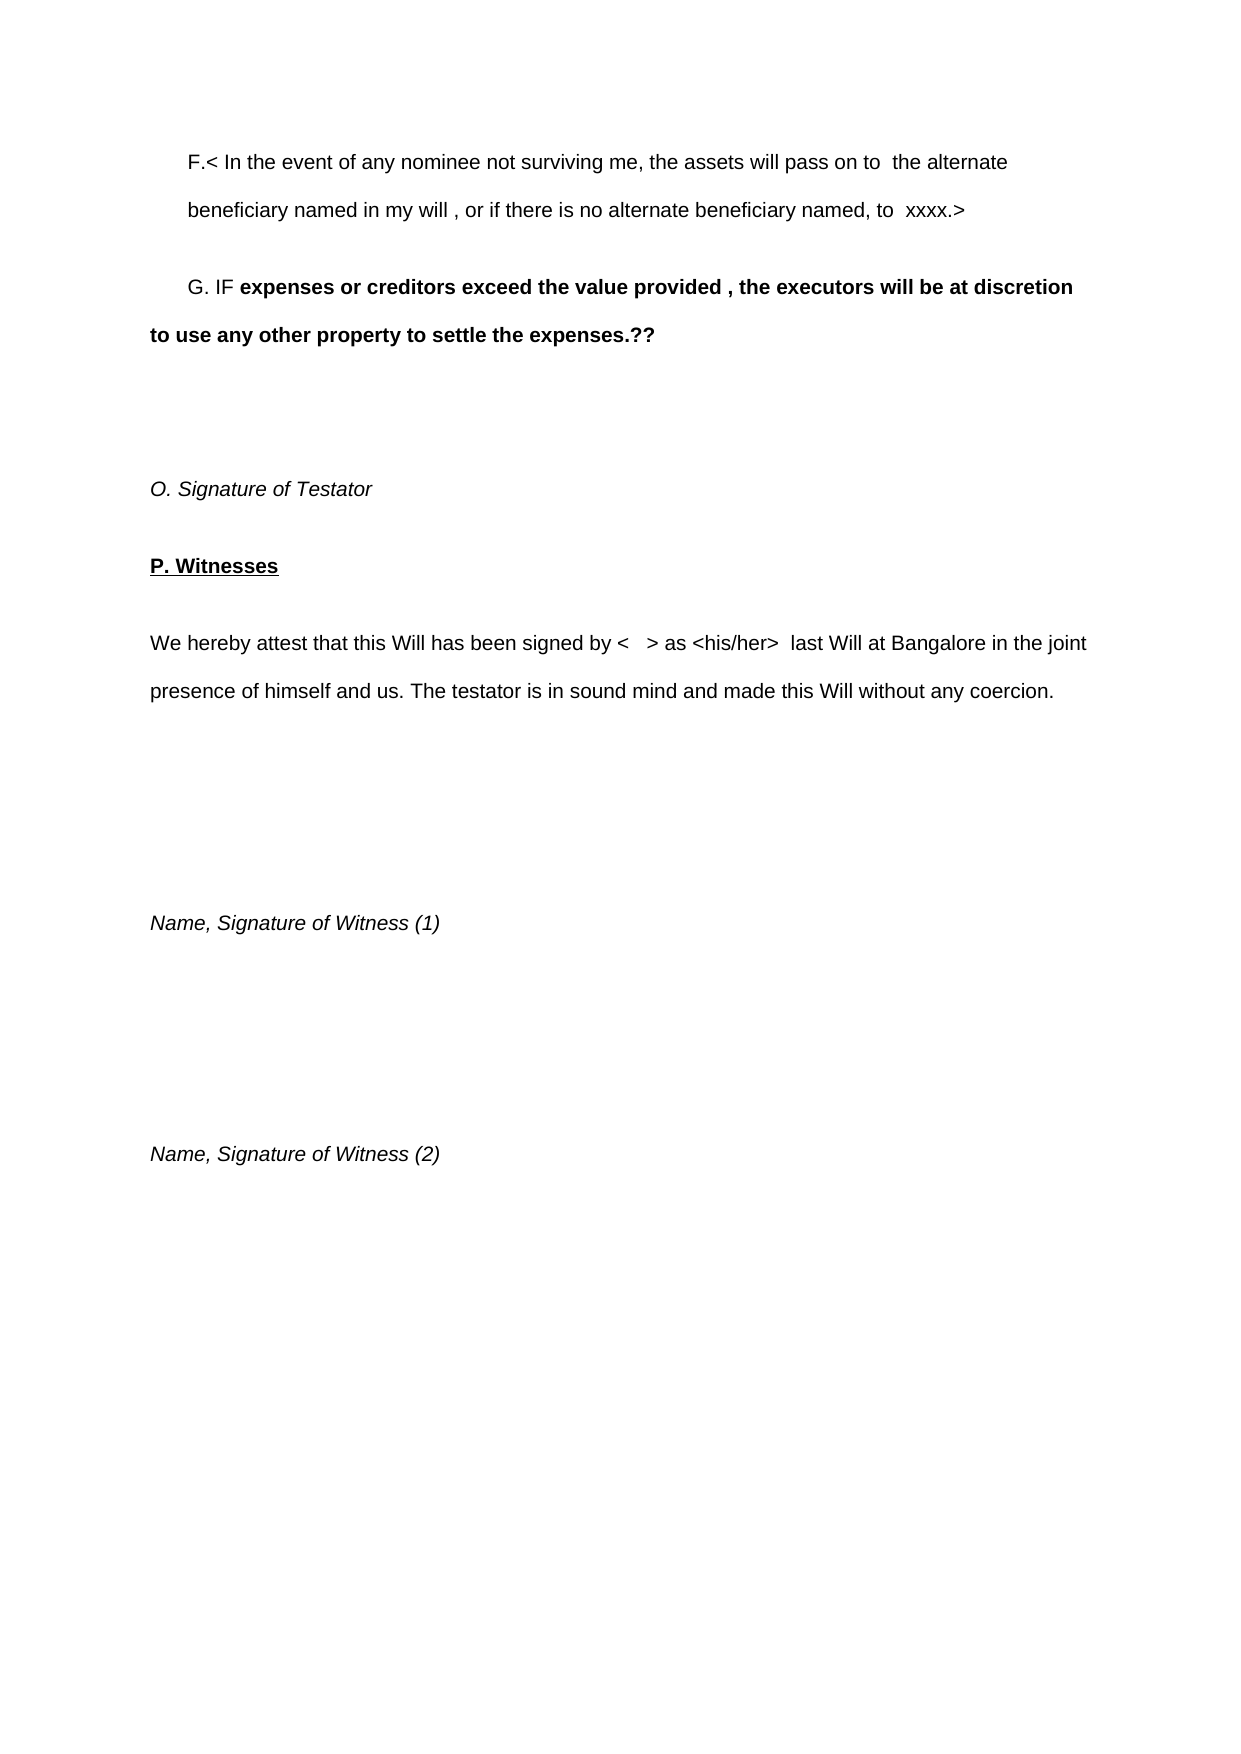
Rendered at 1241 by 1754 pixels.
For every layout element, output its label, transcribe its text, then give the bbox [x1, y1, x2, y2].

text We hereby attest that this Will has been signed by < > as <his/her> last Will at Bangalore in the joint presence of himself and us. The testator is in sound mind and made this Will without any coercion. [150, 631, 1090, 703]
text O. Signature of Testator [150, 477, 1090, 501]
text P. Witnesses [150, 554, 1090, 578]
text Name, Signature of Witness (1) [150, 910, 1090, 934]
text F.< In the event of any nominee not surviving me, the assets will pass on to the alternate beneficiary named in my will , or if there is no alternate beneficiary named, to xxxx.> [187, 150, 1090, 222]
text Name, Signature of Witness (2) [150, 1142, 1090, 1166]
text G. IF expenses or creditors exceed the value provided , the executors will be at discretion to use any other property to settle the expenses.?? [150, 275, 1090, 347]
